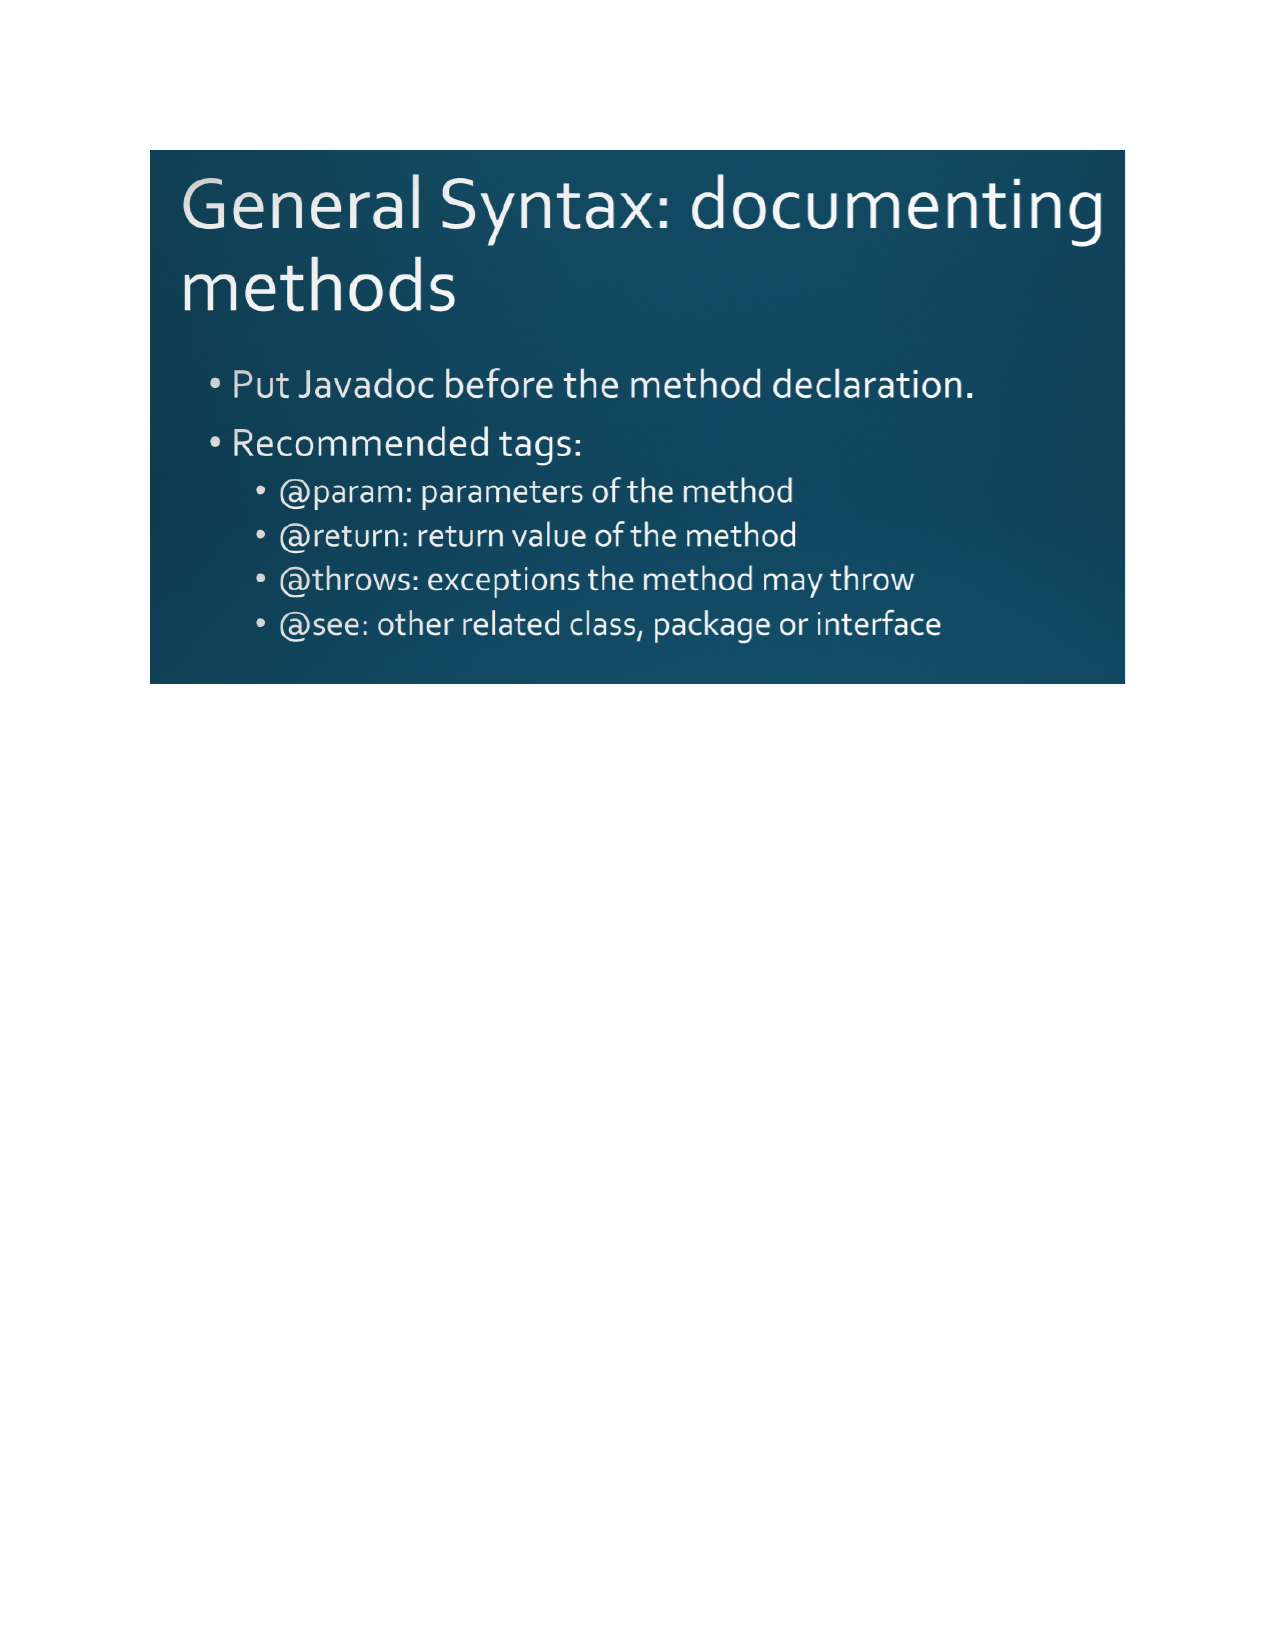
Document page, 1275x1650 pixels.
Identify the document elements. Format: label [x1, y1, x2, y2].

picture [150, 150, 1125, 684]
